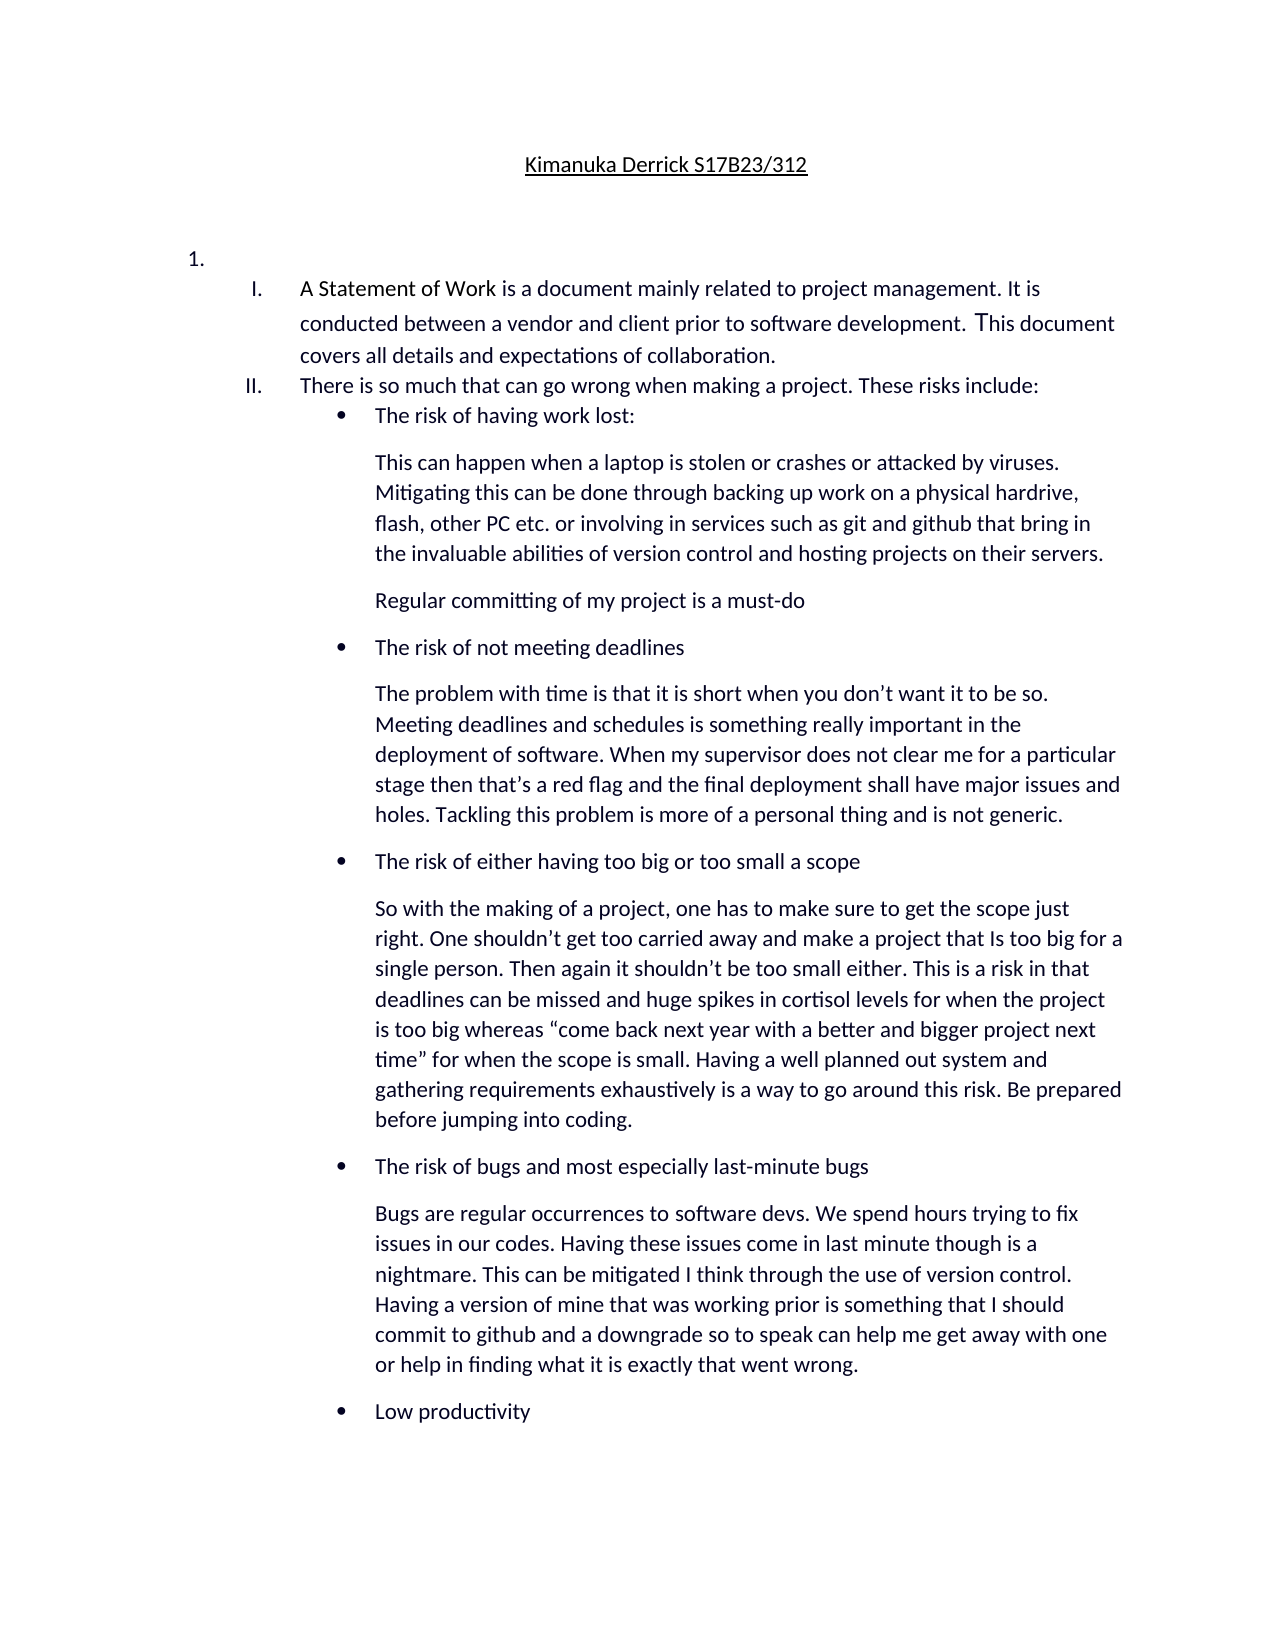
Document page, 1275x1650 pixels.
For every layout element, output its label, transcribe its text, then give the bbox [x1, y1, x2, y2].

list A Statement of Work is a document mainly related to project management. It is conducted between a vendor and client prior to software development. This document covers all details and expectations of collaboration. [262, 274, 1125, 369]
text So with the making of a project, one has to make sure to get the scope just right. One shouldn’t get too carried away and make a project that Is too big for a single person. Then again it shouldn’t be too small either. This is a risk in that deadlines can be missed and huge spikes in cortisol levels for when the project is too big whereas “come back next year with a better and bigger project next time” for when the scope is small. Having a well planned out system and gathering requirements exhaustively is a way to go around this risk. Be prepared before jumping into coding. [375, 894, 1125, 1133]
text Kimanuka Derrick S17B23/312 [450, 150, 1125, 178]
list Low productivity [337, 1397, 1125, 1425]
list The risk of having work lost: [337, 401, 1125, 429]
text Regular committing of my project is a must-do [375, 586, 1125, 614]
list There is so much that can go wrong when making a project. These risks include: [262, 371, 1125, 399]
text Bugs are regular occurrences to software devs. We spend hours trying to fix issues in our codes. Having these issues come in last minute though is a nightmare. This can be mitigated I think through the use of version control. Having a version of mine that was working prior is something that I should commit to github and a downgrade so to speak can help me get away with one or help in finding what it is exactly that went wrong. [375, 1199, 1125, 1378]
list The risk of bugs and most especially last-minute bugs [337, 1152, 1125, 1180]
list The risk of not meeting deadlines [337, 633, 1125, 661]
list The risk of either having too big or too small a scope [337, 847, 1125, 875]
text This can happen when a laptop is stolen or crashes or attacked by viruses. Mitigating this can be done through backing up work on a physical hardrive, flash, other PC etc. or involving in services such as git and github that bring in the invaluable abilities of version control and hosting projects on their servers. [375, 448, 1125, 567]
text The problem with time is that it is short when you don’t want it to be so. Meeting deadlines and schedules is something really important in the deployment of software. When my supervisor does not clear me for a particular stage then that’s a red flag and the final deployment shall have major issues and holes. Tackling this problem is more of a personal thing and is not generic. [375, 679, 1125, 828]
